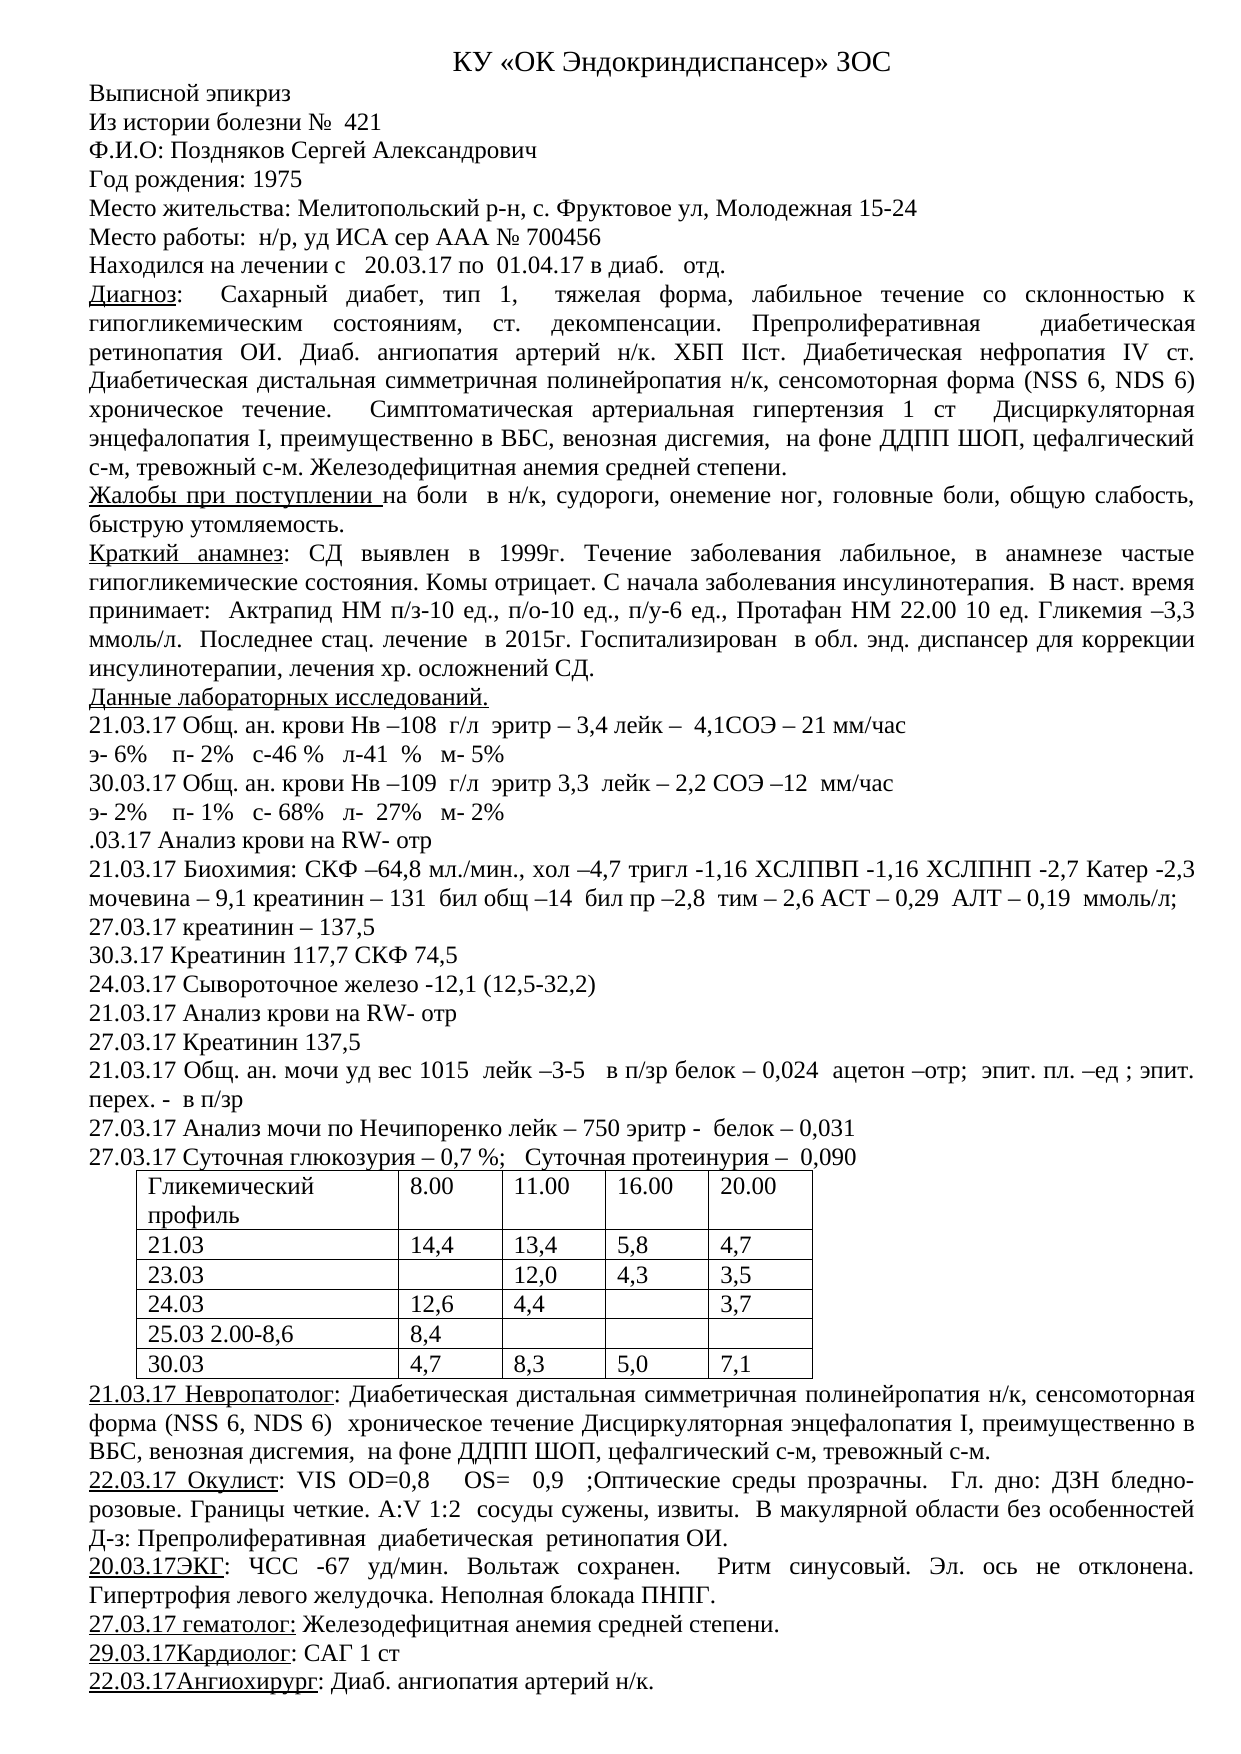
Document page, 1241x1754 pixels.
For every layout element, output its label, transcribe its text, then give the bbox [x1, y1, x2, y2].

text Место работы: н/р, уд ИСА сер ААА № 700456 [89, 222, 1196, 250]
subtitle Из истории болезни № 421 [89, 107, 1196, 135]
table_cell 8,4 [399, 1319, 502, 1348]
text Краткий анамнез: СД выявлен в 1999г. Течение заболевания лабильное, в анамнезе частые гипогликемические состояния. Комы отрицает. С начала заболевания инсулинотерапия. В наст. время принимает: Актрапид НМ п/з-10 ед., п/о-10 ед., п/у-6 ед., Протафан НМ 22.00 10 ед. Гликемия –3,3 ммоль/л. Последнее стац. лечение в 2015г. Госпитализирован в обл. энд. диспансер для коррекции инсулинотерапии, лечения хр. осложнений СД. [89, 538, 1196, 682]
text 27.03.17 Анализ мочи по Нечипоренко лейк – 750 эритр - белок – 0,031 [89, 1113, 1196, 1142]
text 22.03.17Ангиохирург: Диаб. ангиопатия артерий н/к. [89, 1666, 1196, 1695]
table_cell 12,6 [399, 1290, 502, 1318]
table_cell 8,3 [503, 1349, 605, 1378]
table_header 16.00 [606, 1171, 708, 1229]
text .03.17 Анализ крови на RW- отр [89, 825, 1196, 854]
text 29.03.17Кардиолог: САГ 1 ст [89, 1638, 1196, 1666]
table_header 11.00 [503, 1171, 605, 1229]
text Данные лабораторных исследований. [89, 682, 1196, 710]
table_header 8.00 [399, 1171, 502, 1229]
table_cell 3,5 [709, 1260, 812, 1288]
text Жалобы при поступлении на боли в н/к, судороги, онемение ног, головные боли, общую слабость, быструю утомляемость. [89, 480, 1196, 538]
text 22.03.17 Окулист: VIS OD=0,8 OS= 0,9 ;Оптические среды прозрачны. Гл. дно: ДЗН бледно-розовые. Границы четкие. А:V 1:2 сосуды сужены, извиты. В макулярной области без особенностей Д-з: Препролиферативная диабетическая ретинопатия ОИ. [89, 1465, 1196, 1551]
text 21.03.17 Общ. ан. крови Нв –108 г/л эритр – 3,4 лейк – 4,1СОЭ – 21 мм/час [89, 710, 1196, 739]
table_cell 21.03 [137, 1230, 398, 1259]
subtitle 21.03.17 Общ. ан. мочи уд вес 1015 лейк –3-5 в п/зр белок – 0,024 ацетон –отр; эпит. пл. –ед ; эпит. перех. - в п/зр [89, 1055, 1196, 1113]
text 27.03.17 гематолог: Железодефицитная анемия средней степени. [89, 1609, 1196, 1638]
text 27.03.17 Креатинин 137,5 [89, 1027, 1196, 1055]
text э- 2% п- 1% с- 68% л- 27% м- 2% [89, 797, 1196, 825]
table_cell 7,1 [709, 1349, 812, 1378]
text э- 6% п- 2% с-46 % л-41 % м- 5% [89, 739, 1196, 768]
text 30.03.17 Общ. ан. крови Нв –109 г/л эритр 3,3 лейк – 2,2 СОЭ –12 мм/час [89, 768, 1196, 797]
table_cell 25.03 2.00-8,6 [137, 1319, 398, 1348]
table_cell 3,7 [709, 1290, 812, 1318]
text Место жительства: Мелитопольский р-н, с. Фруктовое ул, Молодежная 15-24 [89, 193, 1196, 222]
table_cell 4,3 [606, 1260, 708, 1288]
table_cell [399, 1260, 502, 1288]
text 24.03.17 Сывороточное железо -12,1 (12,5-32,2) [89, 969, 1196, 998]
text 20.03.17ЭКГ: ЧСС -67 уд/мин. Вольтаж сохранен. Ритм синусовый. Эл. ось не отклонена. Гипертрофия левого желудочка. Неполная блокада ПНПГ. [89, 1551, 1196, 1609]
table_cell [503, 1319, 605, 1348]
table_cell 13,4 [503, 1230, 605, 1259]
text Диагноз: Сахарный диабет, тип 1, тяжелая форма, лабильное течение со склонностью к гипогликемическим состояниям, ст. декомпенсации. Препролиферативная диабетическая ретинопатия ОИ. Диаб. ангиопатия артерий н/к. ХБП IIст. Диабетическая нефропатия IV ст. Диабетическая дистальная симметричная полинейропатия н/к, сенсомоторная форма (NSS 6, NDS 6) хроническое течение. Симптоматическая артериальная гипертензия 1 ст Дисциркуляторная энцефалопатия I, преимущественно в ВБС, венозная дисгемия, на фоне ДДПП ШОП, цефалгический с-м, тревожный с-м. Железодефицитная анемия средней степени. [89, 279, 1196, 480]
table_cell 24.03 [137, 1290, 398, 1318]
table_cell 4,7 [399, 1349, 502, 1378]
table_cell 4,4 [503, 1290, 605, 1318]
subtitle Ф.И.О: Поздняков Сергей Александрович [89, 135, 1196, 164]
table_cell 4,7 [709, 1230, 812, 1259]
text 21.03.17 Анализ крови на RW- отр [89, 998, 1196, 1027]
table_cell 5,0 [606, 1349, 708, 1378]
table_header 20.00 [709, 1171, 812, 1229]
text Находился на лечении с 20.03.17 по 01.04.17 в диаб. отд. [89, 250, 1196, 279]
table_cell 5,8 [606, 1230, 708, 1259]
text Год рождения: 1975 [89, 164, 1196, 193]
text 27.03.17 Суточная глюкозурия – 0,7 %; Суточная протеинурия – 0,090 [89, 1142, 1196, 1170]
text 27.03.17 креатинин – 137,5 [89, 912, 1196, 940]
table_cell [606, 1290, 708, 1318]
table_cell 12,0 [503, 1260, 605, 1288]
text 21.03.17 Биохимия: СКФ –64,8 мл./мин., хол –4,7 тригл -1,16 ХСЛПВП -1,16 ХСЛПНП -2,7 Катер -2,3 мочевина – 9,1 креатинин – 131 бил общ –14 бил пр –2,8 тим – 2,6 АСТ – 0,29 АЛТ – 0,19 ммоль/л; [89, 854, 1196, 912]
text 21.03.17 Невропатолог: Диабетическая дистальная симметричная полинейропатия н/к, сенсомоторная форма (NSS 6, NDS 6) хроническое течение Дисциркуляторная энцефалопатия I, преимущественно в ВБС, венозная дисгемия, на фоне ДДПП ШОП, цефалгический с-м, тревожный с-м. [89, 1379, 1196, 1465]
text 30.3.17 Креатинин 117,7 СКФ 74,5 [89, 940, 1196, 969]
table_cell 14,4 [399, 1230, 502, 1259]
table_cell [709, 1319, 812, 1348]
table_header Гликемический профиль [137, 1171, 398, 1229]
table_cell 30.03 [137, 1349, 398, 1378]
table_cell 23.03 [137, 1260, 398, 1288]
table_cell [606, 1319, 708, 1348]
subtitle Выписной эпикриз [89, 78, 1202, 107]
